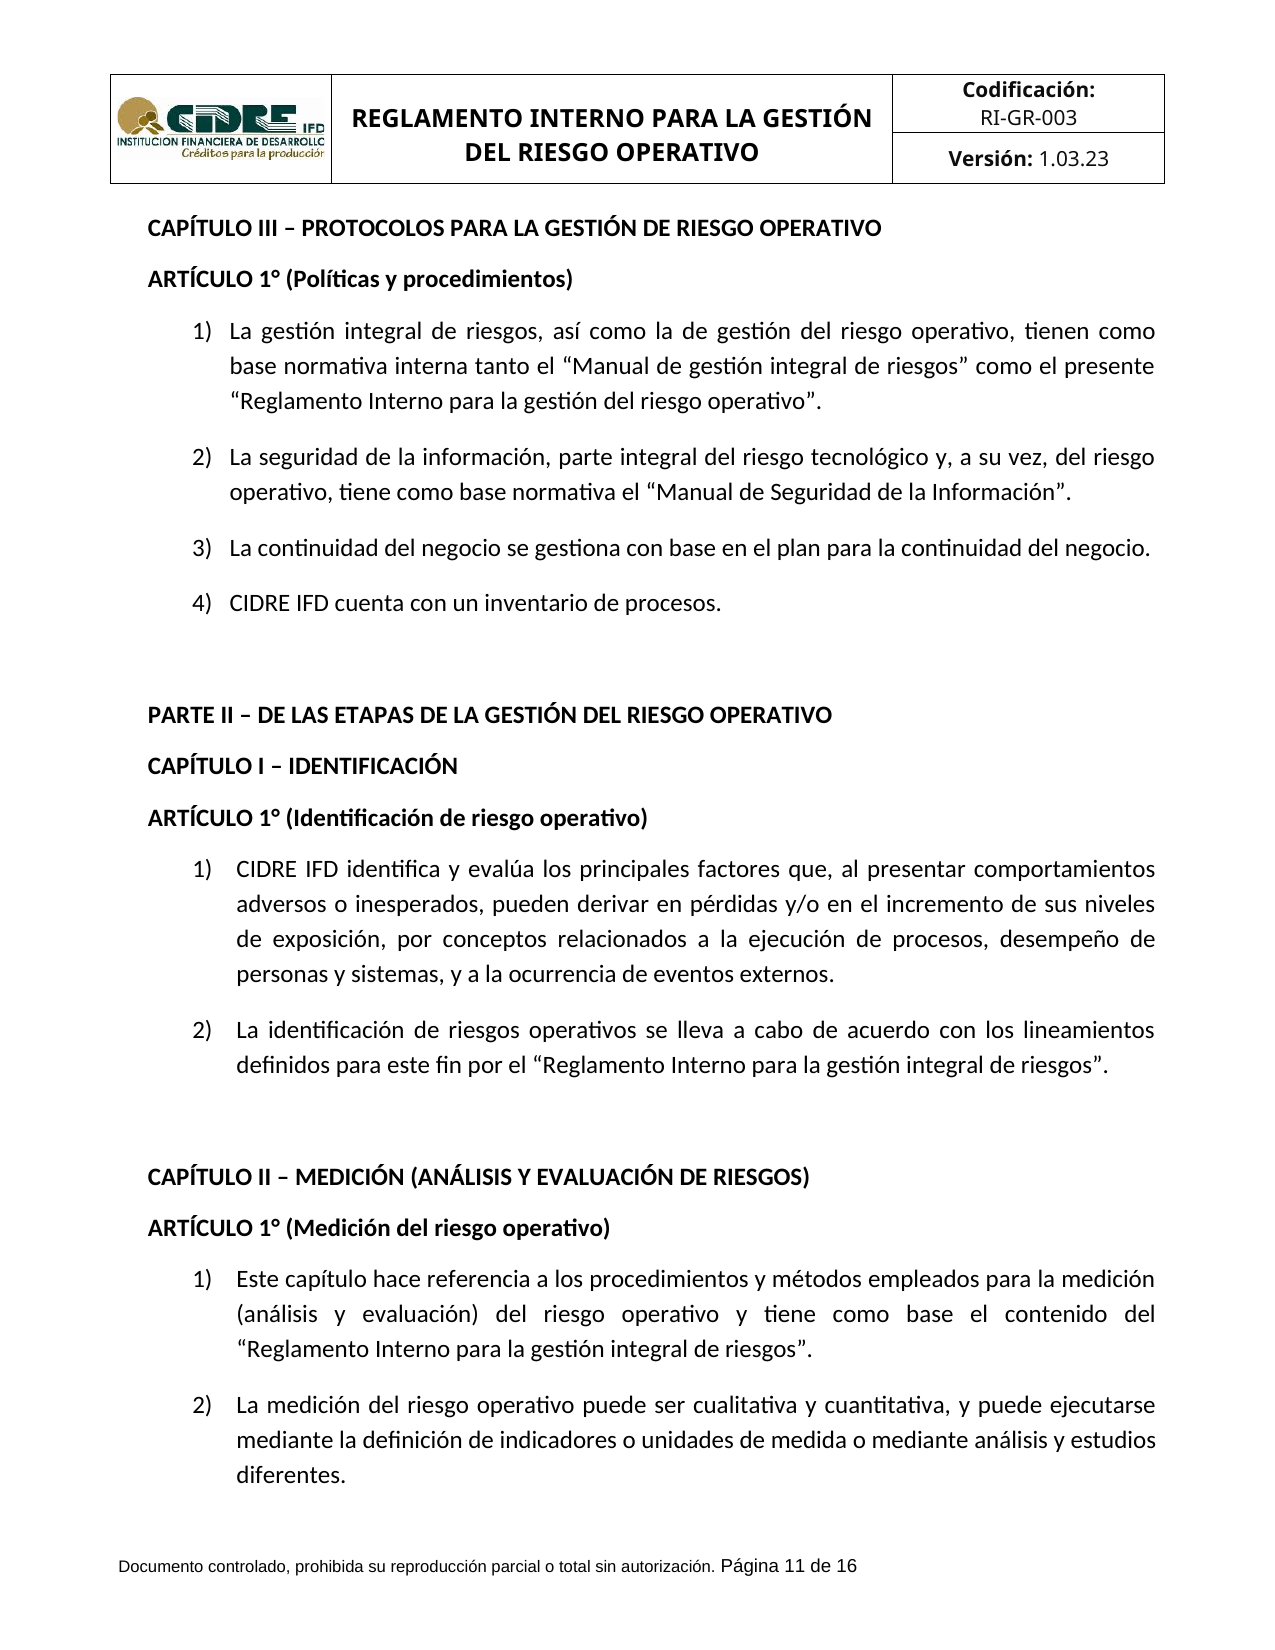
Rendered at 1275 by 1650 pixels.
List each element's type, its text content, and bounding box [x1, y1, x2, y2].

list CAPÍTULO II – MEDICIÓN (ANÁLISIS Y EVALUACIÓN DE RIESGOS) [118, 1161, 1157, 1191]
list CAPÍTULO I – IDENTIFICACIÓN [118, 751, 1157, 781]
text ARTÍCULO 1° (Identificación de riesgo operativo) [148, 802, 1157, 832]
list La medición del riesgo operativo puede ser cualitativa y cuantitativa, y puede ejecutarse mediante la definición de indicadores o unidades de medida o mediante análisis y estudios diferentes. [192, 1389, 1157, 1490]
text PARTE II – DE LAS ETAPAS DE LA GESTIÓN DEL RIESGO OPERATIVO [148, 699, 1157, 730]
text ARTÍCULO 1° (Políticas y procedimientos) [148, 264, 1157, 294]
list CIDRE IFD cuenta con un inventario de procesos. [192, 587, 1157, 618]
list La continuidad del negocio se gestiona con base en el plan para la continuidad del negocio. [192, 532, 1157, 562]
list Este capítulo hace referencia a los procedimientos y métodos empleados para la medición (análisis y evaluación) del riesgo operativo y tiene como base el contenido del “Reglamento Interno para la gestión integral de riesgos”. [192, 1263, 1157, 1364]
list CAPÍTULO III – PROTOCOLOS PARA LA GESTIÓN DE RIESGO OPERATIVO [118, 212, 1157, 243]
list La identificación de riesgos operativos se lleva a cabo de acuerdo con los lineamientos definidos para este fin por el “Reglamento Interno para la gestión integral de riesgos”. [192, 1014, 1157, 1079]
list CIDRE IFD identifica y evalúa los principales factores que, al presentar comportamientos adversos o inesperados, pueden derivar en pérdidas y/o en el incremento de sus niveles de exposición, por conceptos relacionados a la ejecución de procesos, desempeño de personas y sistemas, y a la ocurrencia de eventos externos. [192, 853, 1157, 989]
list La seguridad de la información, parte integral del riesgo tecnológico y, a su vez, del riesgo operativo, tiene como base normativa el “Manual de Seguridad de la Información”. [192, 441, 1157, 506]
text ARTÍCULO 1° (Medición del riesgo operativo) [148, 1212, 1157, 1243]
list La gestión integral de riesgos, así como la de gestión del riesgo operativo, tienen como base normativa interna tanto el “Manual de gestión integral de riesgos” como el presente “Reglamento Interno para la gestión del riesgo operativo”. [192, 315, 1157, 416]
picture [117, 97, 325, 160]
